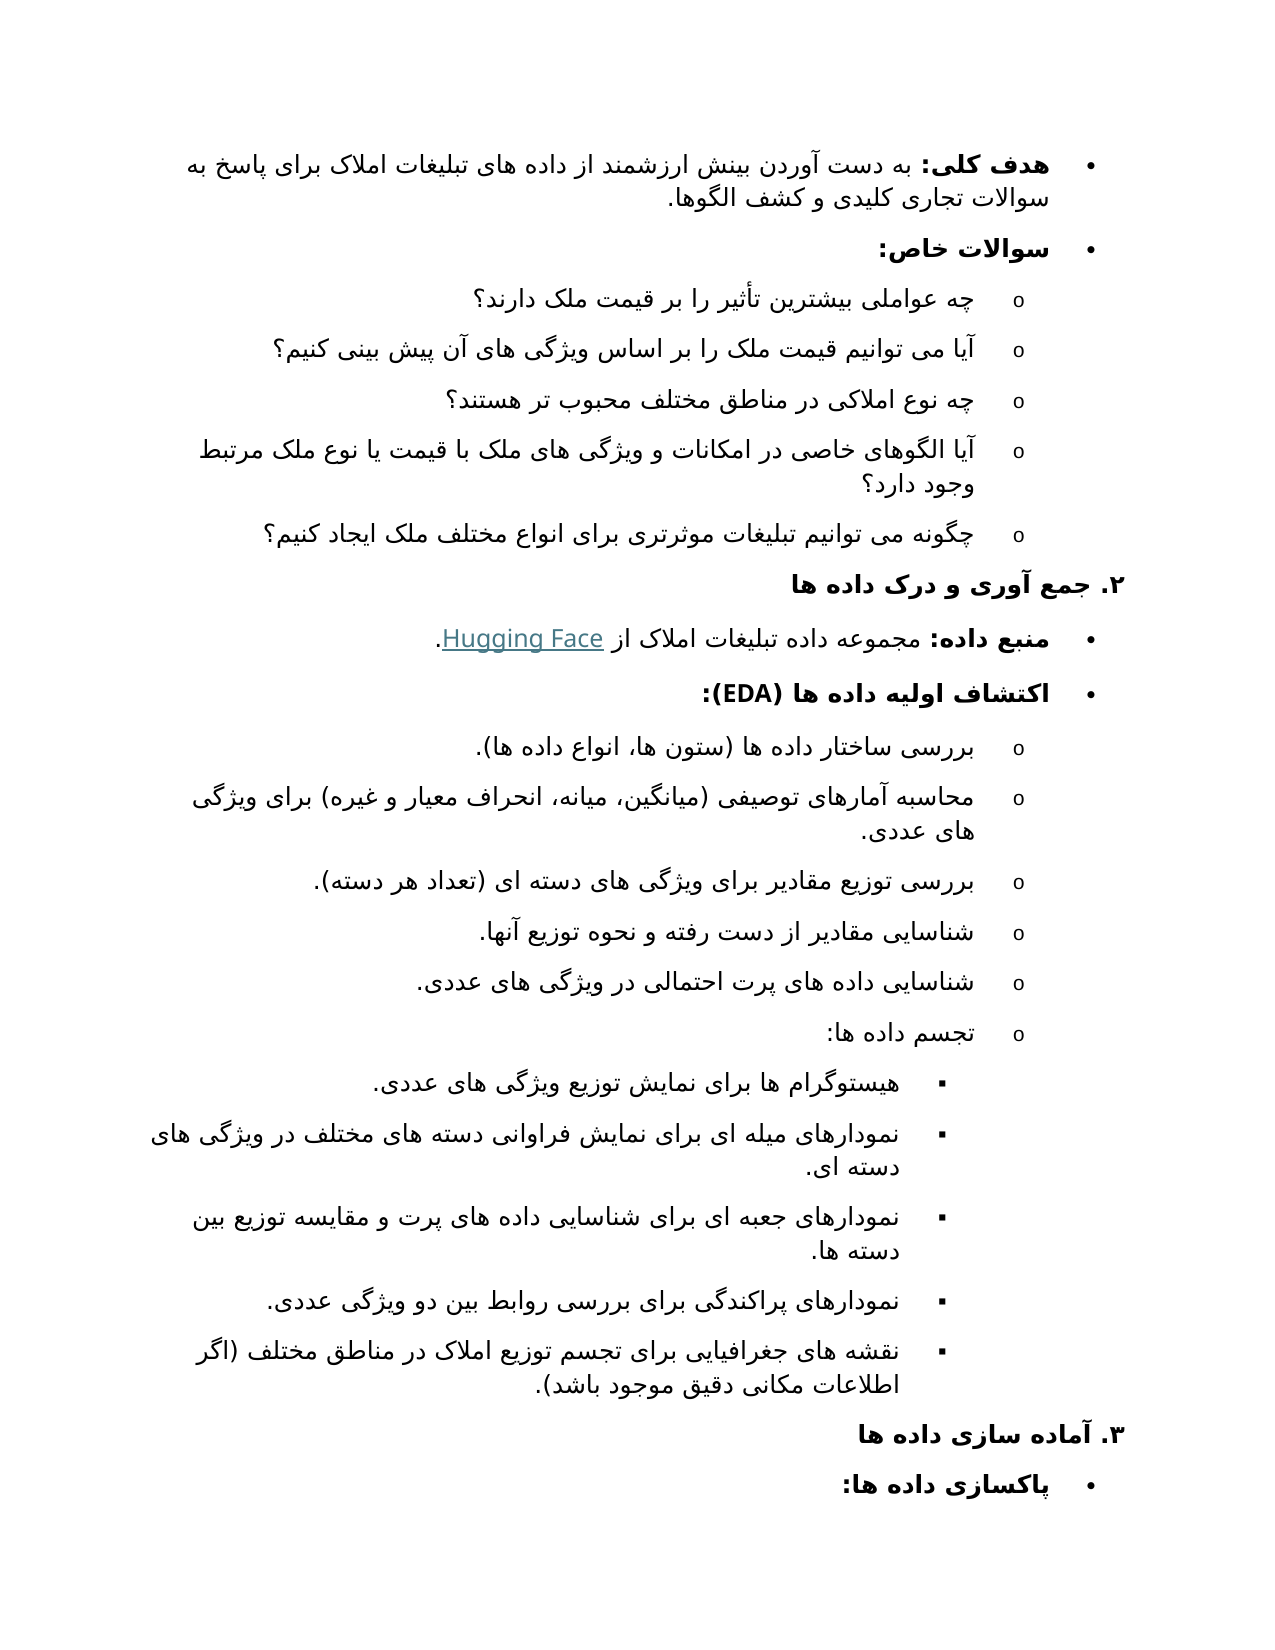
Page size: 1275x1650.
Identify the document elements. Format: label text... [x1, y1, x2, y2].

list چه عواملی بیشترین تأثیر را بر قیمت ملک دارند؟ [150, 284, 1012, 313]
list سوالات خاص: [150, 234, 1087, 263]
list شناسایی داده های پرت احتمالی در ویژگی های عددی. [150, 968, 1012, 997]
list منبع داده: مجموعه داده تبلیغات املاک از Hugging Face. [150, 620, 1087, 654]
list هدف کلی: به دست آوردن بینش ارزشمند از داده های تبلیغات املاک برای پاسخ به سوالات تجاری کلیدی و کشف الگوها. [150, 150, 1087, 213]
list تجسم داده ها: [150, 1018, 1012, 1048]
list هیستوگرام ها برای نمایش توزیع ویژگی های عددی. [150, 1069, 937, 1098]
list آیا می توانیم قیمت ملک را بر اساس ویژگی های آن پیش بینی کنیم؟ [150, 334, 1012, 364]
text ۲. جمع آوری و درک داده ها [150, 570, 1125, 599]
list بررسی ساختار داده ها (ستون ها، انواع داده ها). [150, 732, 1012, 761]
list نقشه های جغرافیایی برای تجسم توزیع املاک در مناطق مختلف (اگر اطلاعات مکانی دقیق موجود باشد). [150, 1337, 937, 1399]
list بررسی توزیع مقادیر برای ویژگی های دسته ای (تعداد هر دسته). [150, 867, 1012, 896]
list چه نوع املاکی در مناطق مختلف محبوب تر هستند؟ [150, 385, 1012, 414]
list آیا الگوهای خاصی در امکانات و ویژگی های ملک با قیمت یا نوع ملک مرتبط وجود دارد؟ [150, 436, 1012, 498]
list شناسایی مقادیر از دست رفته و نحوه توزیع آنها. [150, 917, 1012, 947]
list نمودارهای میله ای برای نمایش فراوانی دسته های مختلف در ویژگی های دسته ای. [150, 1119, 937, 1182]
list محاسبه آمارهای توصیفی (میانگین، میانه، انحراف معیار و غیره) برای ویژگی های عددی. [150, 782, 1012, 846]
list نمودارهای جعبه ای برای شناسایی داده های پرت و مقایسه توزیع بین دسته ها. [150, 1203, 937, 1265]
text ۳. آماده سازی داده ها [150, 1420, 1125, 1449]
list اکتشاف اولیه داده ها (EDA): [150, 676, 1087, 710]
list چگونه می توانیم تبلیغات موثرتری برای انواع مختلف ملک ایجاد کنیم؟ [150, 519, 1012, 549]
list پاکسازی داده ها: [150, 1471, 1087, 1500]
list نمودارهای پراکندگی برای بررسی روابط بین دو ویژگی عددی. [150, 1286, 937, 1316]
